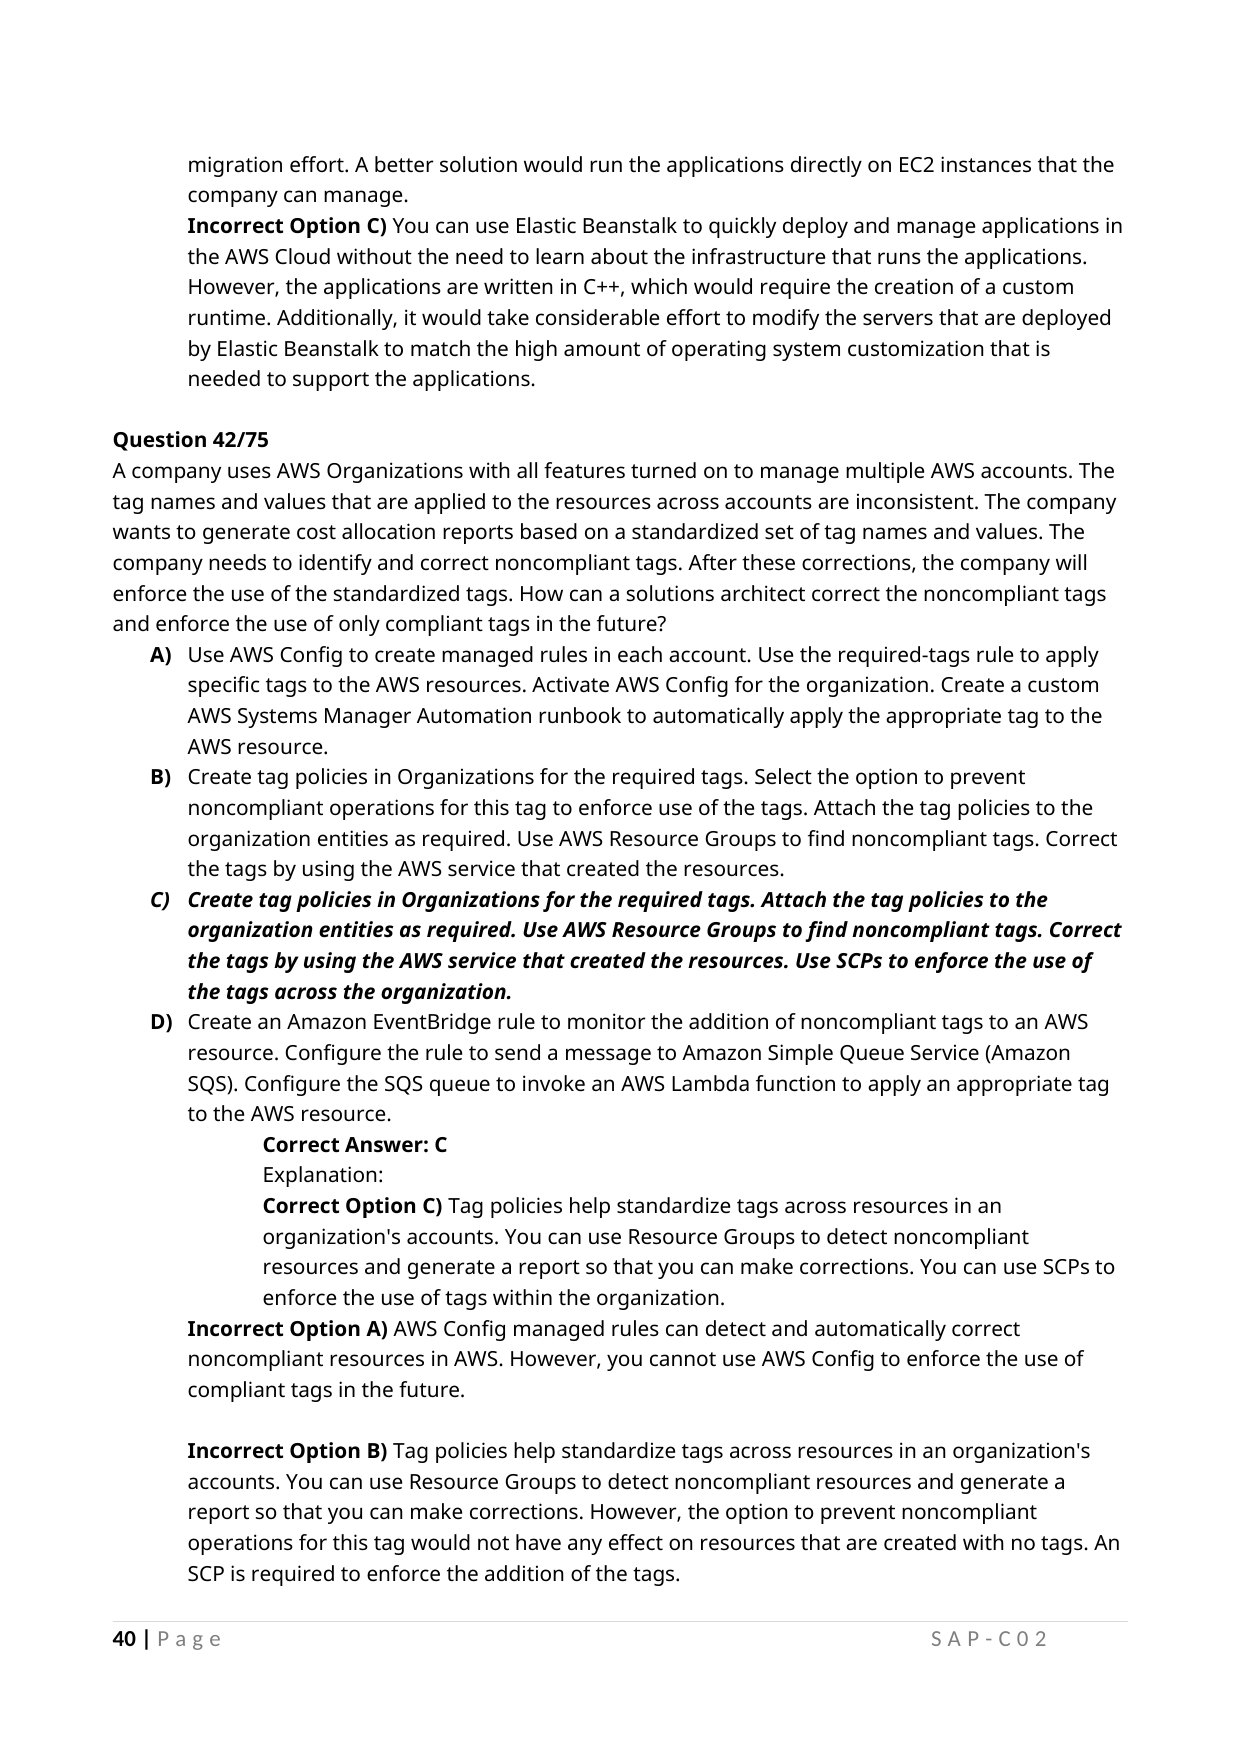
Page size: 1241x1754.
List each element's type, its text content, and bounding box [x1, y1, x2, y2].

text Question 42/75 [112, 426, 1128, 454]
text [187, 150, 1128, 209]
list Use AWS Config to create managed rules in each account. Use the required-tags rule to apply specific tags to the AWS resources. Activate AWS Config for the organization. Create a custom AWS Systems Manager Automation runbook to automatically apply the appropriate tag to the AWS resource. [150, 640, 1128, 760]
text Incorrect Option B) Tag policies help standardize tags across resources in an organization's accounts. You can use Resource Groups to detect noncompliant resources and generate a report so that you can make corrections. However, the option to prevent noncompliant operations for this tag would not have any effect on resources that are created with no tags. An SCP is required to enforce the addition of the tags. [187, 1436, 1128, 1587]
text A company uses AWS Organizations with all features turned on to manage multiple AWS accounts. The tag names and values that are applied to the resources across accounts are inconsistent. The company wants to generate cost allocation reports based on a standardized set of tag names and values. The company needs to identify and correct noncompliant tags. After these corrections, the company will enforce the use of the standardized tags. How can a solutions architect correct the noncompliant tags and enforce the use of only compliant tags in the future? [112, 456, 1128, 638]
text Explanation: [262, 1161, 1128, 1189]
list Create tag policies in Organizations for the required tags. Select the option to prevent noncompliant operations for this tag to enforce use of the tags. Attach the tag policies to the organization entities as required. Use AWS Resource Groups to find noncompliant tags. Correct the tags by using the AWS service that created the resources. [150, 762, 1128, 883]
list Create tag policies in Organizations for the required tags. Attach the tag policies to the organization entities as required. Use AWS Resource Groups to find noncompliant tags. Correct the tags by using the AWS service that created the resources. Use SCPs to enforce the use of the tags across the organization. [150, 885, 1128, 1005]
text Correct Answer: C [262, 1130, 1128, 1158]
text Incorrect Option C) You can use Elastic Beanstalk to quickly deploy and manage applications in the AWS Cloud without the need to learn about the infrastructure that runs the applications. However, the applications are written in C++, which would require the creation of a custom runtime. Additionally, it would take considerable effort to modify the servers that are deployed by Elastic Beanstalk to match the high amount of operating system customization that is needed to support the applications. [187, 211, 1128, 393]
list Create an Amazon EventBridge rule to monitor the addition of noncompliant tags to an AWS resource. Configure the rule to send a message to Amazon Simple Queue Service (Amazon SQS). Configure the SQS queue to invoke an AWS Lambda function to apply an appropriate tag to the AWS resource. [150, 1007, 1128, 1128]
text Correct Option C) Tag policies help standardize tags across resources in an organization's accounts. You can use Resource Groups to detect noncompliant resources and generate a report so that you can make corrections. You can use SCPs to enforce the use of tags within the organization. [262, 1191, 1128, 1312]
text Incorrect Option A) AWS Config managed rules can detect and automatically correct noncompliant resources in AWS. However, you cannot use AWS Config to enforce the use of compliant tags in the future. [187, 1314, 1128, 1403]
